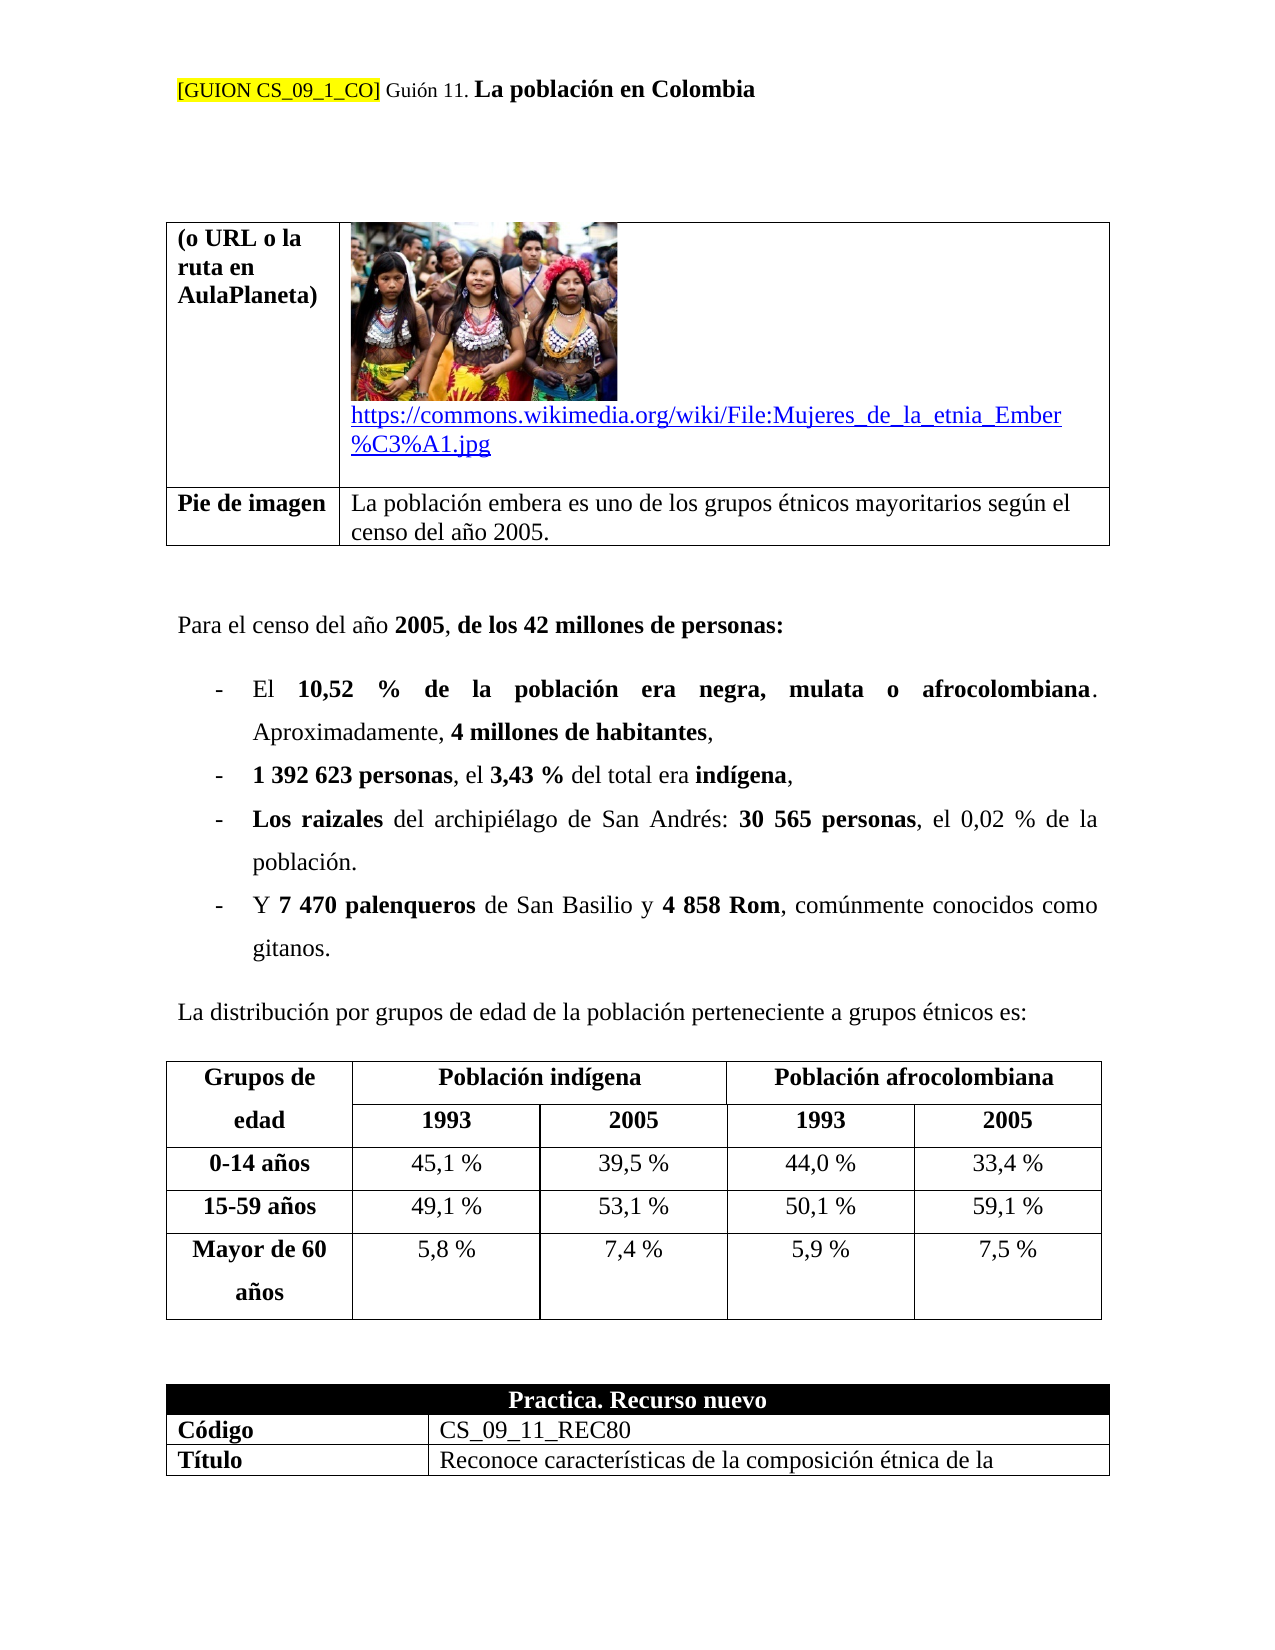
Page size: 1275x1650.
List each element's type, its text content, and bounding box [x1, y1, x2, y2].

table_cell 44,0 % [728, 1148, 914, 1190]
table_cell 49,1 % [353, 1191, 539, 1233]
table_cell Código [167, 1415, 428, 1444]
table_cell 2005 [541, 1105, 727, 1147]
table_cell 15-59 años [167, 1191, 352, 1233]
table_cell 33,4 % [915, 1148, 1101, 1190]
table_cell Título [167, 1445, 428, 1474]
table_header Población indígena [353, 1062, 726, 1104]
table_cell 39,5 % [541, 1148, 727, 1190]
table_header Población afrocolombiana [727, 1062, 1101, 1104]
table_header Grupos de edad [167, 1062, 352, 1147]
table_cell 0-14 años [167, 1148, 352, 1190]
table_header Practica. Recurso nuevo [167, 1385, 1109, 1414]
table_cell CS_09_11_REC80 [429, 1415, 1109, 1444]
table_cell 53,1 % [541, 1191, 727, 1233]
list Los raizales del archipiélago de San Andrés: 30 565 personas, el 0,02 % de la población. [215, 804, 1098, 876]
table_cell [340, 223, 1109, 487]
text Para el censo del año 2005, de los 42 millones de personas: [177, 610, 1098, 639]
table_cell 50,1 % [728, 1191, 914, 1233]
table_cell 5,8 % [353, 1234, 539, 1319]
table_cell Pie de imagen [167, 488, 339, 545]
table_cell 59,1 % [915, 1191, 1101, 1233]
text La distribución por grupos de edad de la población perteneciente a grupos étnicos es: [177, 997, 1098, 1026]
table_cell 2005 [915, 1105, 1101, 1147]
table_cell 1993 [728, 1105, 914, 1147]
list Y 7 470 palenqueros de San Basilio y 4 858 Rom, comúnmente conocidos como gitanos. [215, 890, 1098, 962]
table_cell 7,5 % [915, 1234, 1101, 1319]
list El 10,52 % de la población era negra, mulata o afrocolombiana. Aproximadamente, 4 millones de habitantes, [215, 674, 1098, 746]
list 1 392 623 personas, el 3,43 % del total era indígena, [215, 761, 1098, 789]
table_cell Mayor de 60 años [167, 1234, 352, 1319]
table_cell La población embera es uno de los grupos étnicos mayoritarios según el censo del año 2005. [340, 488, 1109, 545]
table_cell 1993 [353, 1105, 539, 1147]
table_cell 7,4 % [541, 1234, 727, 1319]
table_cell 5,9 % [728, 1234, 914, 1319]
table_cell 45,1 % [353, 1148, 539, 1190]
picture [350, 222, 618, 401]
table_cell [429, 1445, 1109, 1474]
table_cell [167, 223, 339, 487]
